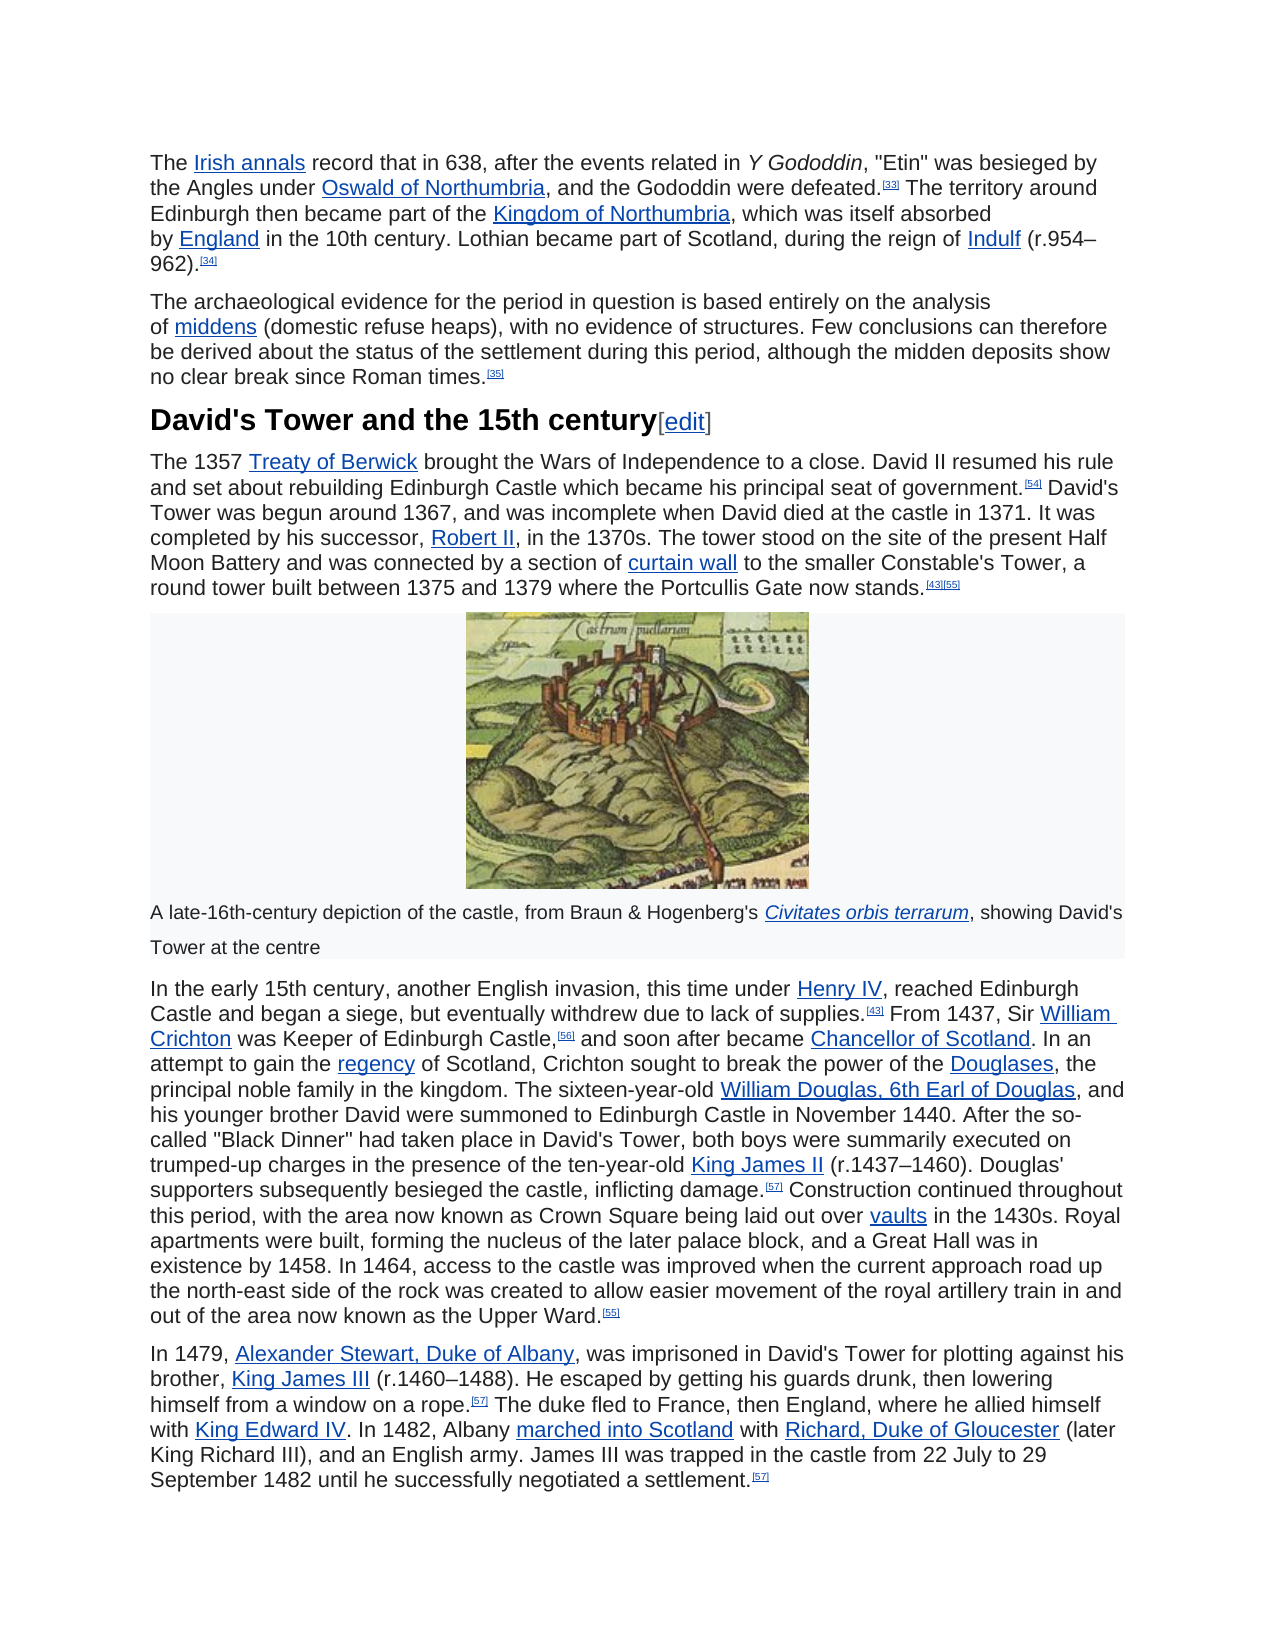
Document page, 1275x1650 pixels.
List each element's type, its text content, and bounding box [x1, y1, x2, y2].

text A late-16th-century depiction of the castle, from Braun & Hogenberg's Civitates orbis terrarum, showing David's Tower at the centre [150, 889, 1125, 959]
text In the early 15th century, another English invasion, this time under Henry IV, reached Edinburgh Castle and began a siege, but eventually withdrew due to lack of supplies.[43] From 1437, Sir William Crichton was Keeper of Edinburgh Castle,[56] and soon after became Chancellor of Scotland. In an attempt to gain the regency of Scotland, Crichton sought to break the power of the Douglases, the principal noble family in the kingdom. The sixteen-year-old William Douglas, 6th Earl of Douglas, and his younger brother David were summoned to Edinburgh Castle in November 1440. After the so-called "Black Dinner" had taken place in David's Tower, both boys were summarily executed on trumped-up charges in the presence of the ten-year-old King James II (r.1437–1460). Douglas' supporters subsequently besieged the castle, inflicting damage.[57] Construction continued throughout this period, with the area now known as Crown Square being laid out over vaults in the 1430s. Royal apartments were built, forming the nucleus of the later palace block, and a Great Hall was in existence by 1458. In 1464, access to the castle was improved when the current approach road up the north-east side of the rock was created to allow easier movement of the royal artillery train in and out of the area now known as the Upper Ward.[55] [150, 976, 1125, 1328]
text The Irish annals record that in 638, after the events related in Y Gododdin, "Etin" was besieged by the Angles under Oswald of Northumbria, and the Gododdin were defeated.[33] The territory around Edinburgh then became part of the Kingdom of Northumbria, which was itself absorbed by England in the 10th century. Lothian became part of Scotland, during the reign of Indulf (r.954–962).[34] [150, 150, 1125, 276]
text The 1357 Treaty of Berwick brought the Wars of Independence to a close. David II resumed his rule and set about rebuilding Edinburgh Castle which became his principal seat of government.[54] David's Tower was begun around 1367, and was incomplete when David died at the castle in 1371. It was completed by his successor, Robert II, in the 1370s. The tower stood on the site of the present Half Moon Battery and was connected by a section of curtain wall to the smaller Constable's Tower, a round tower built between 1375 and 1379 where the Portcullis Gate now stands.[43][55] [150, 449, 1125, 600]
picture [466, 612, 809, 889]
text In 1479, Alexander Stewart, Duke of Albany, was imprisoned in David's Tower for plotting against his brother, King James III (r.1460–1488). He escaped by getting his guards drunk, then lowering himself from a window on a rope.[57] The duke fled to France, then England, where he allied himself with King Edward IV. In 1482, Albany marched into Scotland with Richard, Duke of Gloucester (later King Richard III), and an English army. James III was trapped in the castle from 22 July to 29 September 1482 until he successfully negotiated a settlement.[57] [150, 1341, 1125, 1492]
text David's Tower and the 15th century[edit] [150, 402, 1125, 437]
text The archaeological evidence for the period in question is based entirely on the analysis of middens (domestic refuse heaps), with no evidence of structures. Few conclusions can therefore be derived about the status of the settlement during this period, although the midden deposits show no clear break since Roman times.[35] [150, 288, 1125, 389]
